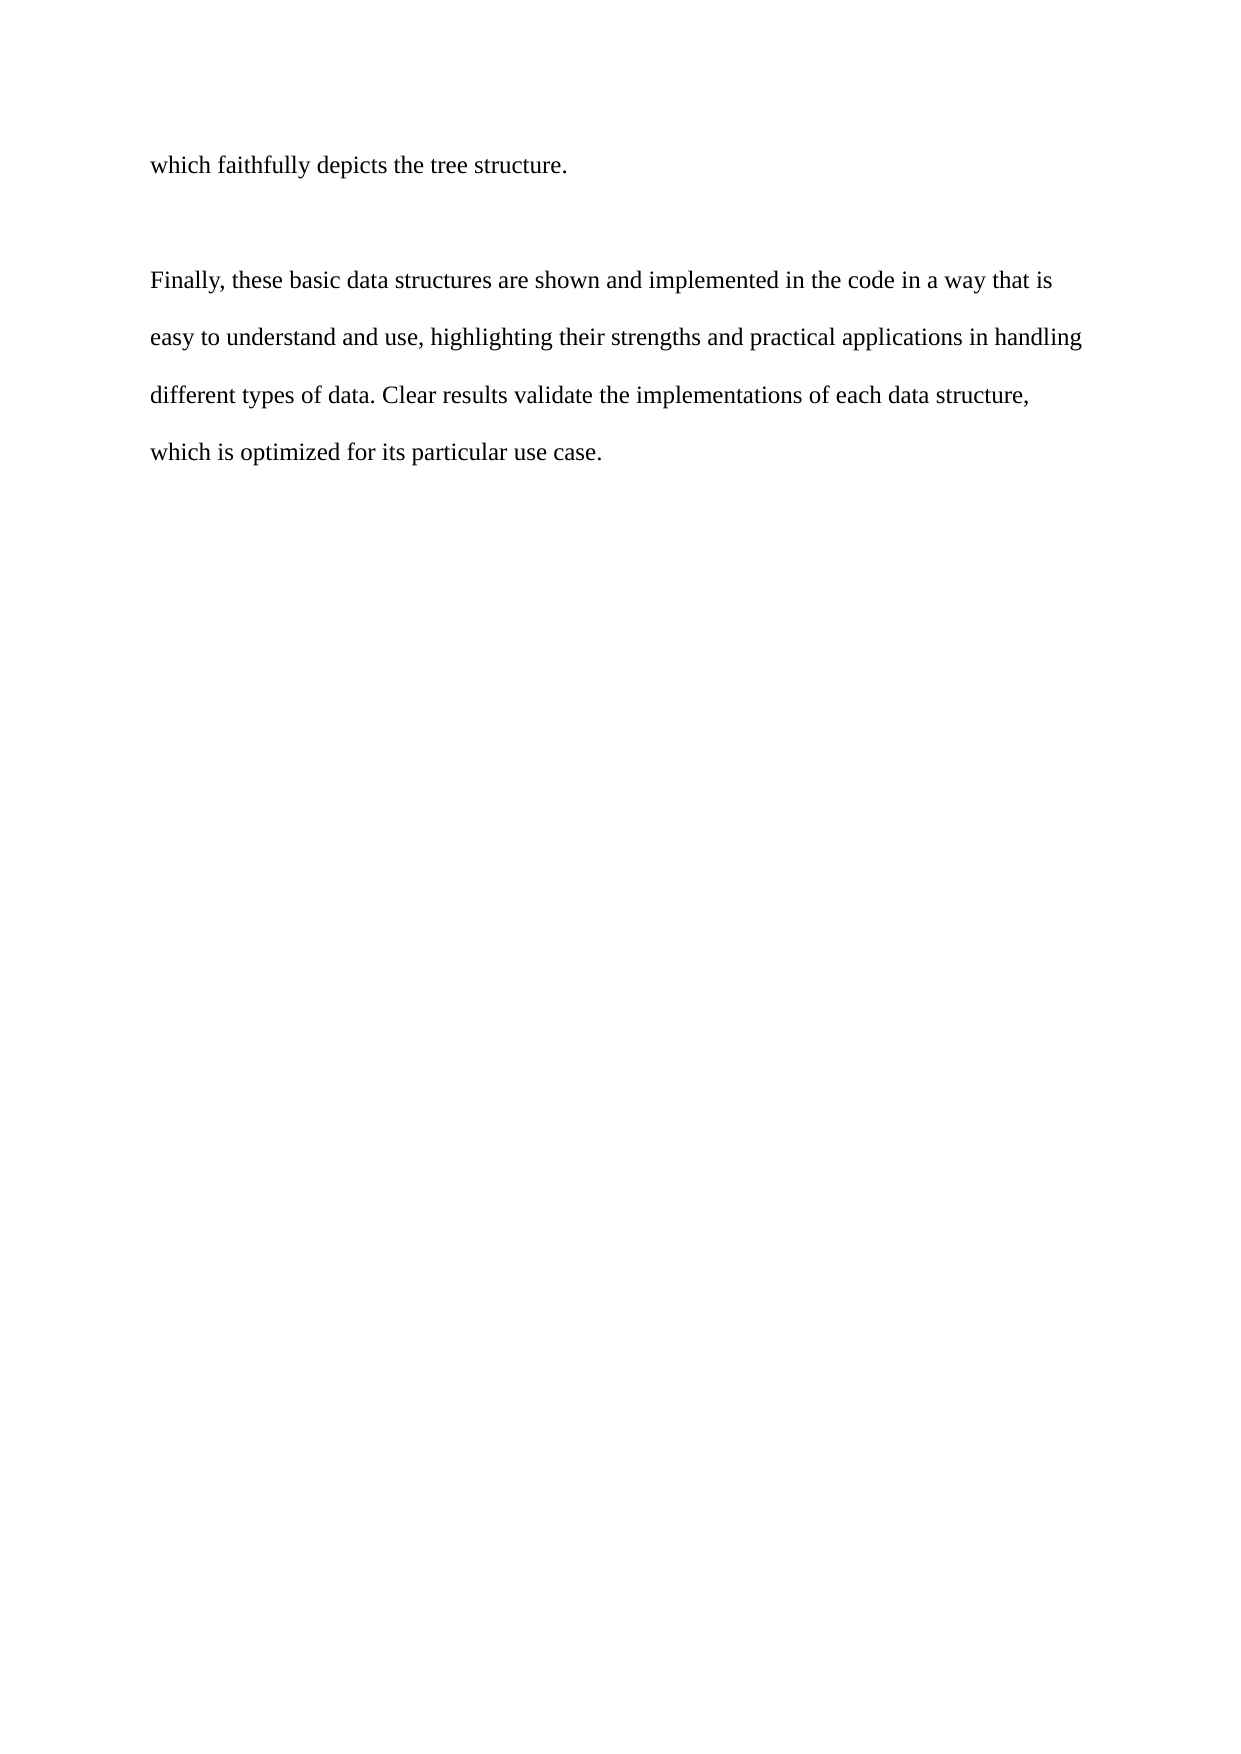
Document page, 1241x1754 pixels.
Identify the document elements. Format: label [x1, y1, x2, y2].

text [150, 150, 1090, 466]
